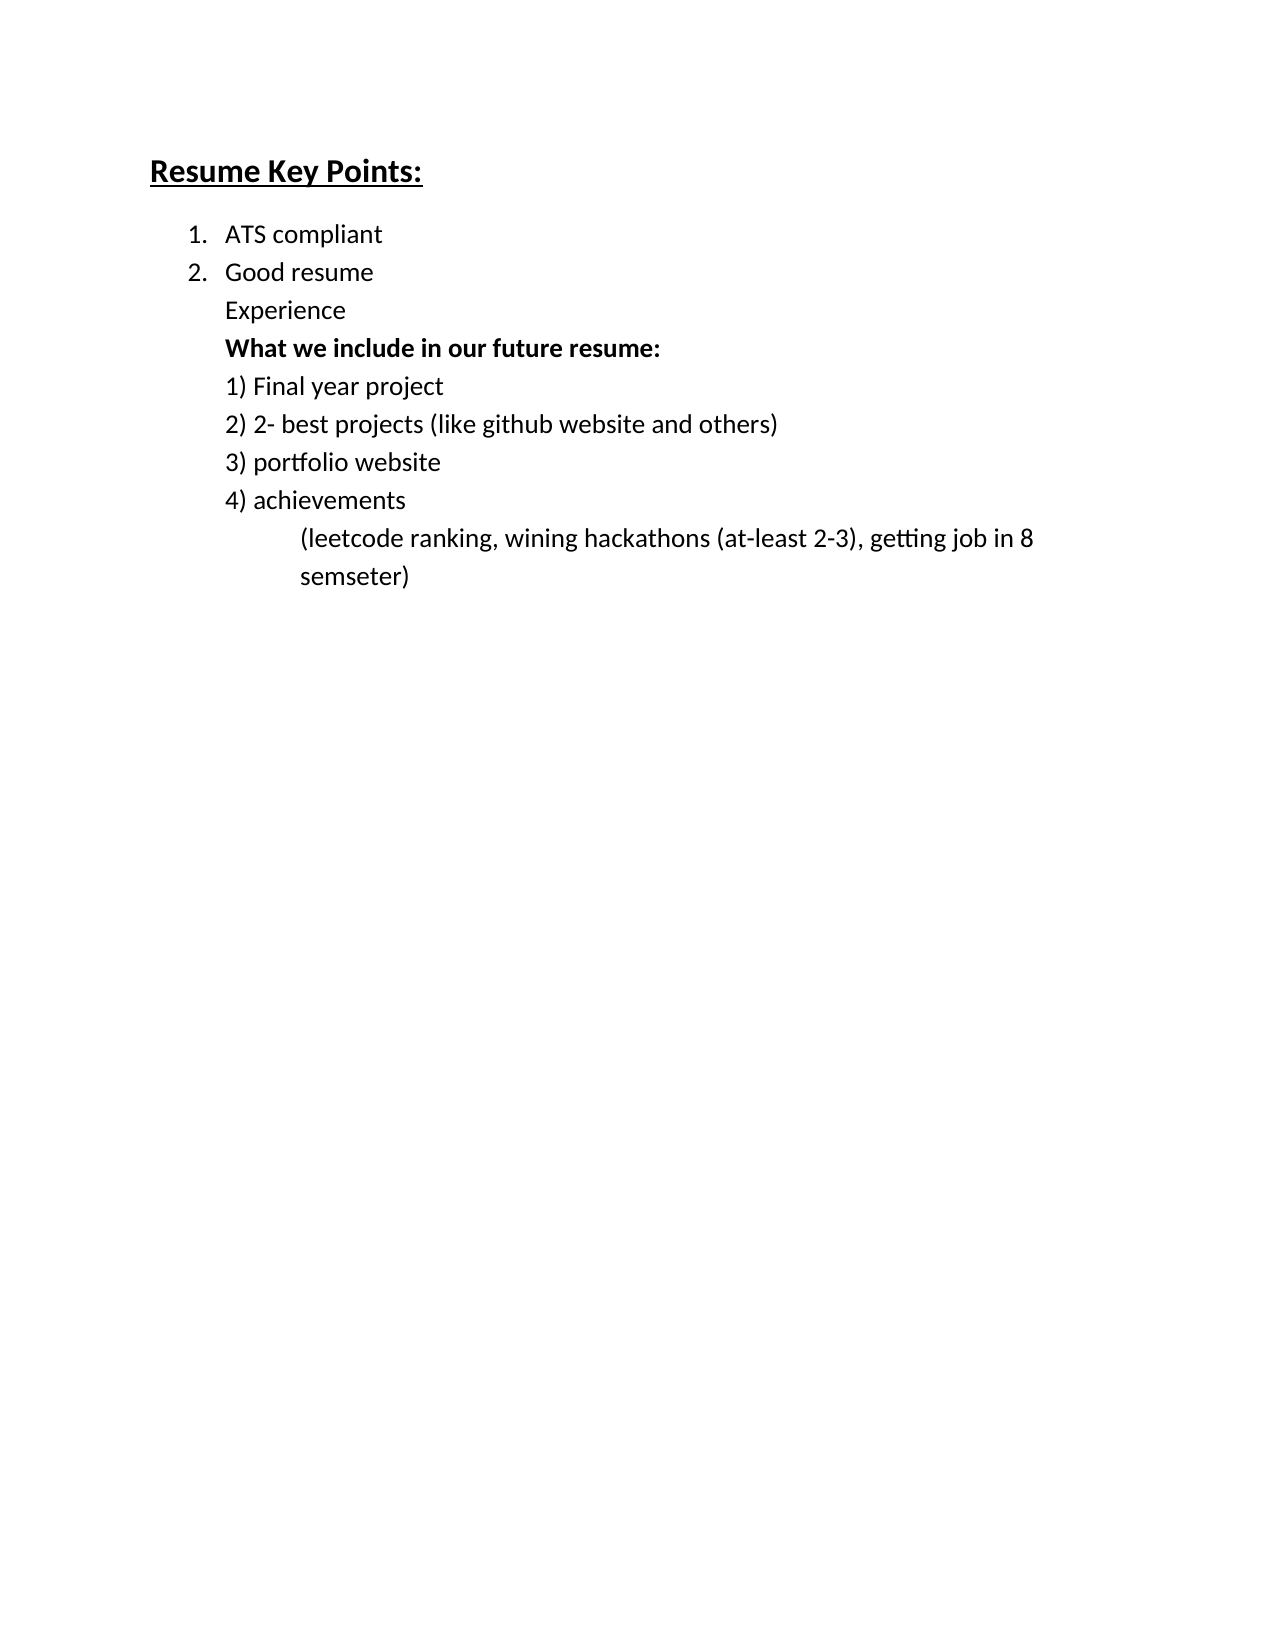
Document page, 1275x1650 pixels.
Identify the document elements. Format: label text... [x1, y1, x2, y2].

list 3) portfolio website [225, 445, 1125, 478]
list 4) achievements [225, 483, 1125, 516]
list Good resume [187, 256, 1125, 288]
list What we include in our future resume: 1) Final year project [225, 331, 1125, 402]
list Experience [225, 293, 1125, 326]
list (leetcode ranking, wining hackathons (at-least 2-3), getting job in 8 semseter) [300, 521, 1125, 592]
list 2) 2- best projects (like github website and others) [225, 407, 1125, 440]
list ATS compliant [187, 218, 1125, 251]
text Resume Key Points: [150, 150, 1125, 191]
